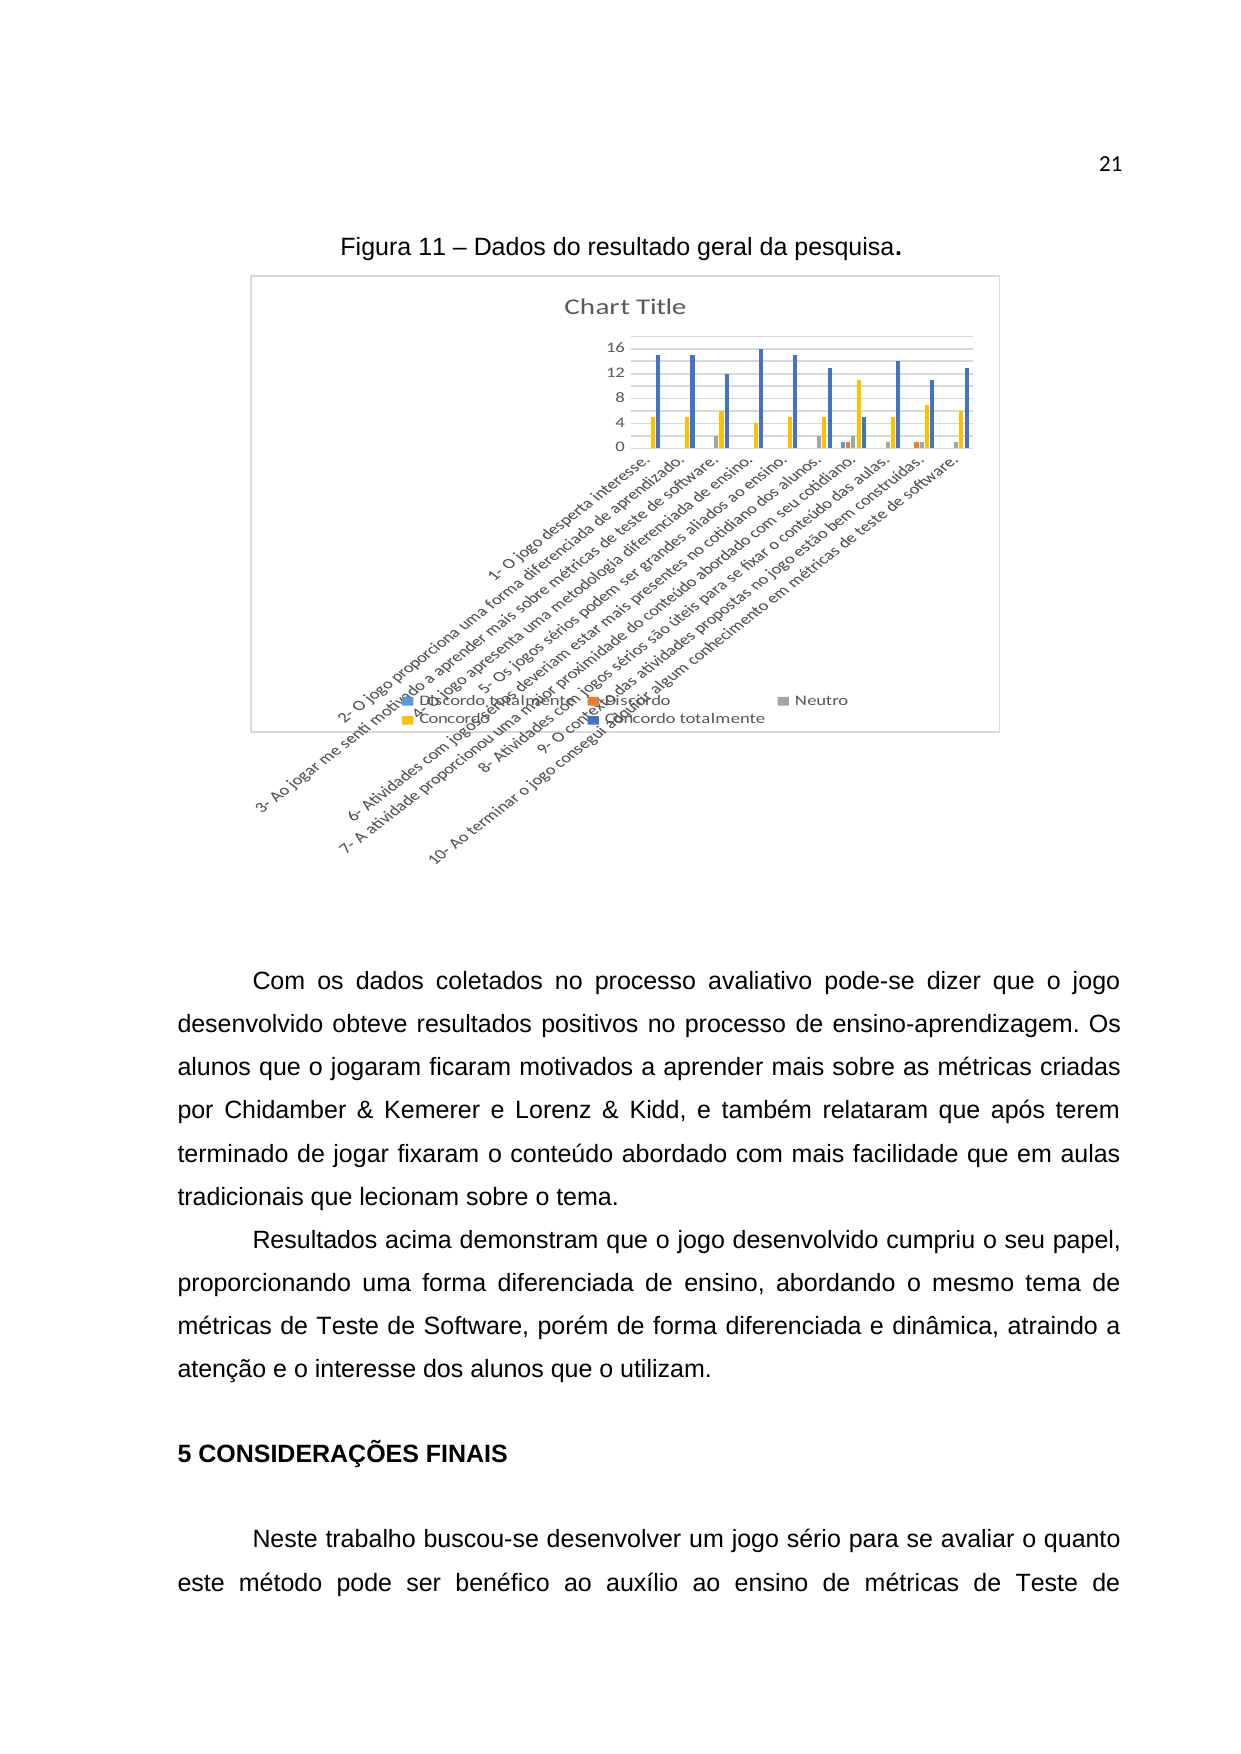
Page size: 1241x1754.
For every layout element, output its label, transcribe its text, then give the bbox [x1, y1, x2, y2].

text 5 CONSIDERAÇÕES FINAIS [177, 1439, 1122, 1468]
text Figura 11 – Dados do resultado geral da pesquisa. [250, 232, 1122, 261]
text Resultados acima demonstram que o jogo desenvolvido cumpriu o seu papel, proporcionando uma forma diferenciada de ensino, abordando o mesmo tema de métricas de Teste de Software, porém de forma diferenciada e dinâmica, atraindo a atenção e o interesse dos alunos que o utilizam. [177, 1225, 1122, 1383]
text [177, 1524, 1122, 1596]
text Com os dados coletados no processo avaliativo pode-se dizer que o jogo desenvolvido obteve resultados positivos no processo de ensino-aprendizagem. Os alunos que o jogaram ficaram motivados a aprender mais sobre as métricas criadas por Chidamber & Kemerer e Lorenz & Kidd, e também relataram que após terem terminado de jogar fixaram o conteúdo abordado com mais facilidade que em aulas tradicionais que lecionam sobre o tema. [177, 966, 1122, 1210]
